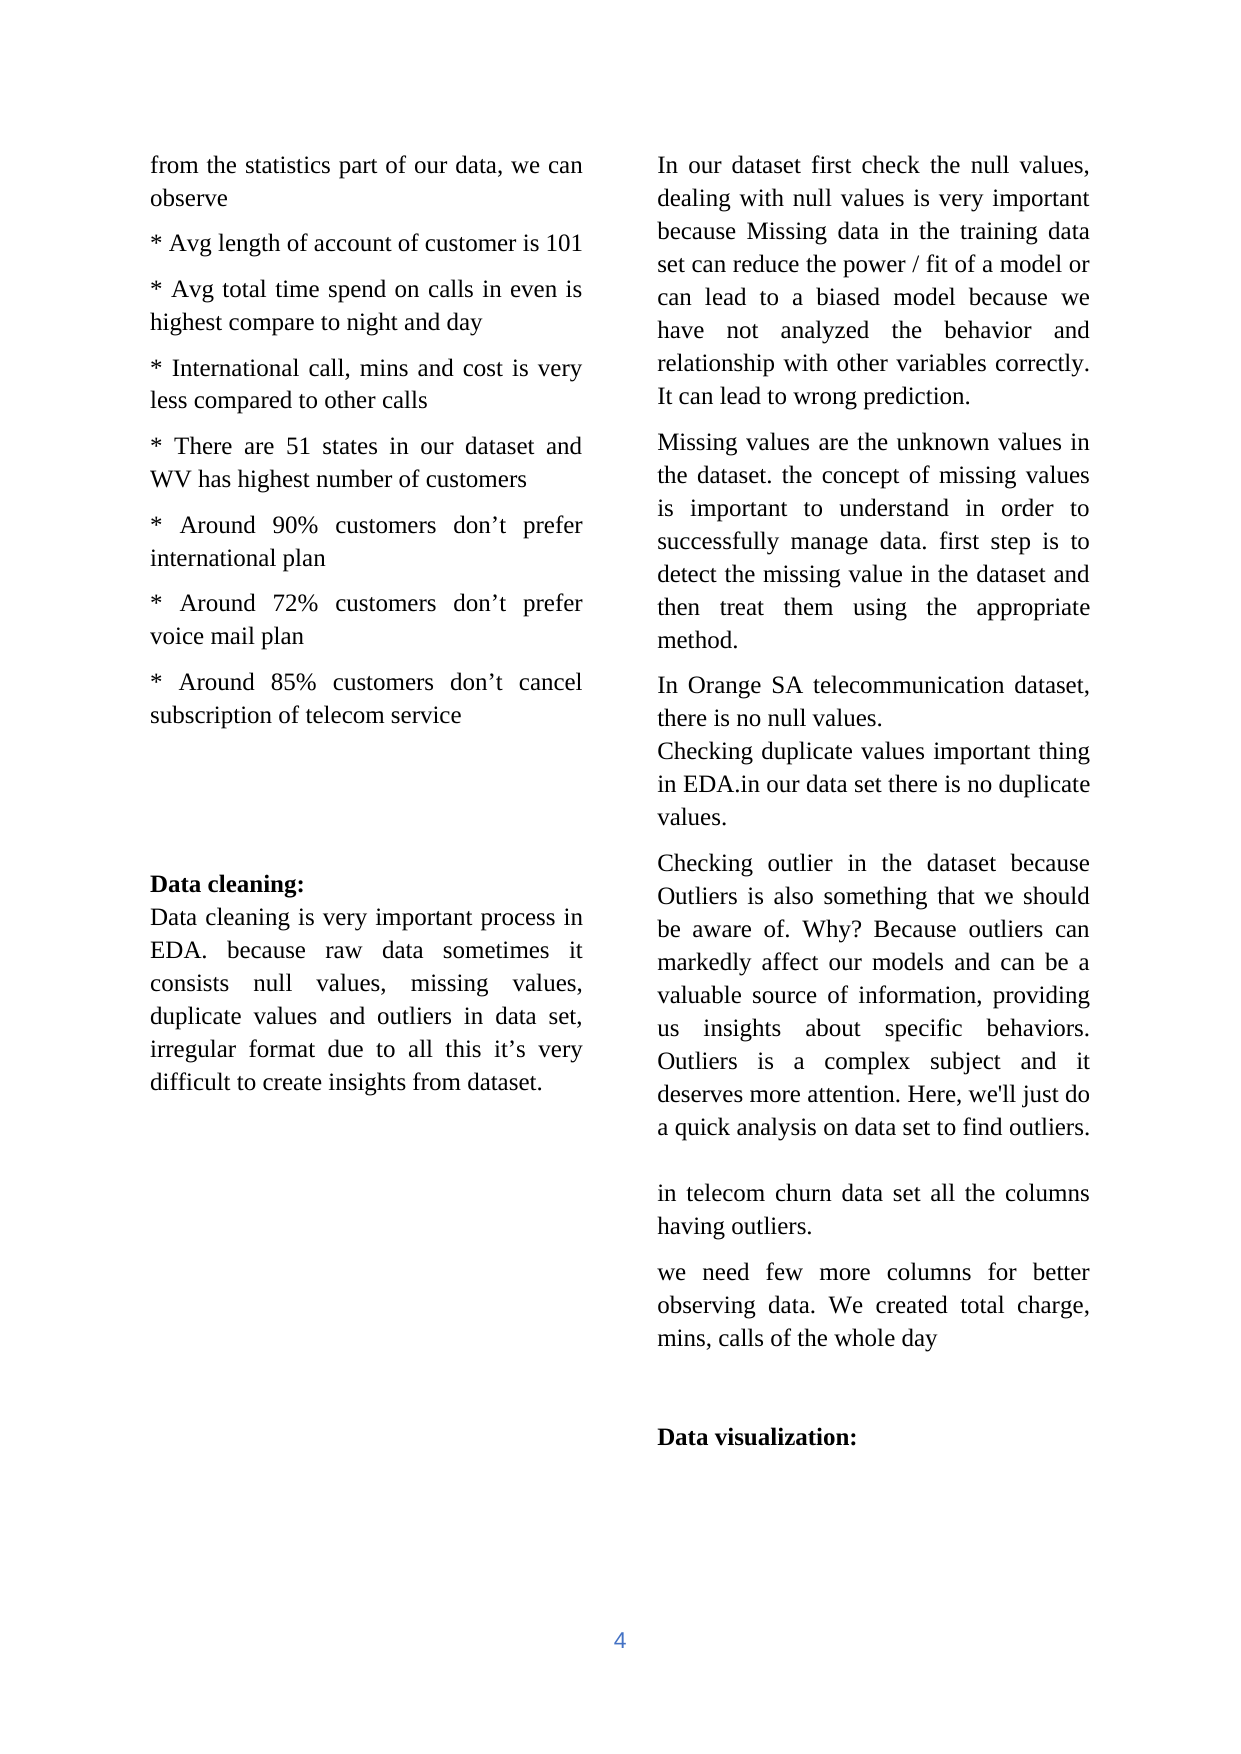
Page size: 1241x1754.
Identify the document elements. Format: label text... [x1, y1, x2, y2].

text Checking duplicate values important thing in EDA.in our data set there is no duplicate values. [657, 736, 1090, 831]
subtitle In our dataset first check the null values, dealing with null values is very important because Missing data in the training data set can reduce the power / fit of a model or can lead to a biased model because we have not analyzed the behavior and relationship with other variables correctly. It can lead to wrong prediction. [657, 150, 1090, 410]
subtitle * Around 72% customers don’t prefer voice mail plan [150, 588, 583, 650]
subtitle from the statistics part of our data, we can observe [150, 150, 583, 212]
text Data cleaning is very important process in EDA. because raw data sometimes it consists null values, missing values, duplicate values and outliers in data set, irregular format due to all this it’s very difficult to create insights from dataset. [150, 902, 583, 1096]
text In Orange SA telecommunication dataset, there is no null values. [657, 670, 1090, 732]
subtitle * Avg total time spend on calls in even is highest compare to night and day [150, 274, 583, 336]
subtitle * Avg length of account of customer is 101 [150, 228, 583, 257]
subtitle * Around 85% customers don’t cancel subscription of telecom service [150, 667, 583, 728]
text Data cleaning: [150, 869, 583, 898]
subtitle * International call, mins and cost is very less compared to other calls [150, 353, 583, 414]
subtitle * Around 90% customers don’t prefer international plan [150, 510, 583, 571]
text we need few more columns for better observing data. We created total charge, mins, calls of the whole day [657, 1257, 1090, 1351]
text Data visualization: [657, 1422, 1090, 1451]
subtitle Missing values are the unknown values in the dataset. the concept of missing values is important to understand in order to successfully manage data. first step is to detect the missing value in the dataset and then treat them using the appropriate method. [657, 427, 1090, 653]
subtitle Checking outlier in the dataset because Outliers is also something that we should be aware of. Why? Because outliers can markedly affect our models and can be a valuable source of information, providing us insights about specific behaviors. Outliers is a complex subject and it deserves more attention. Here, we'll just do a quick analysis on data set to find outliers. in telecom churn data set all the columns having outliers. [657, 848, 1090, 1240]
subtitle * There are 51 states in our dataset and WV has highest number of customers [150, 431, 583, 493]
